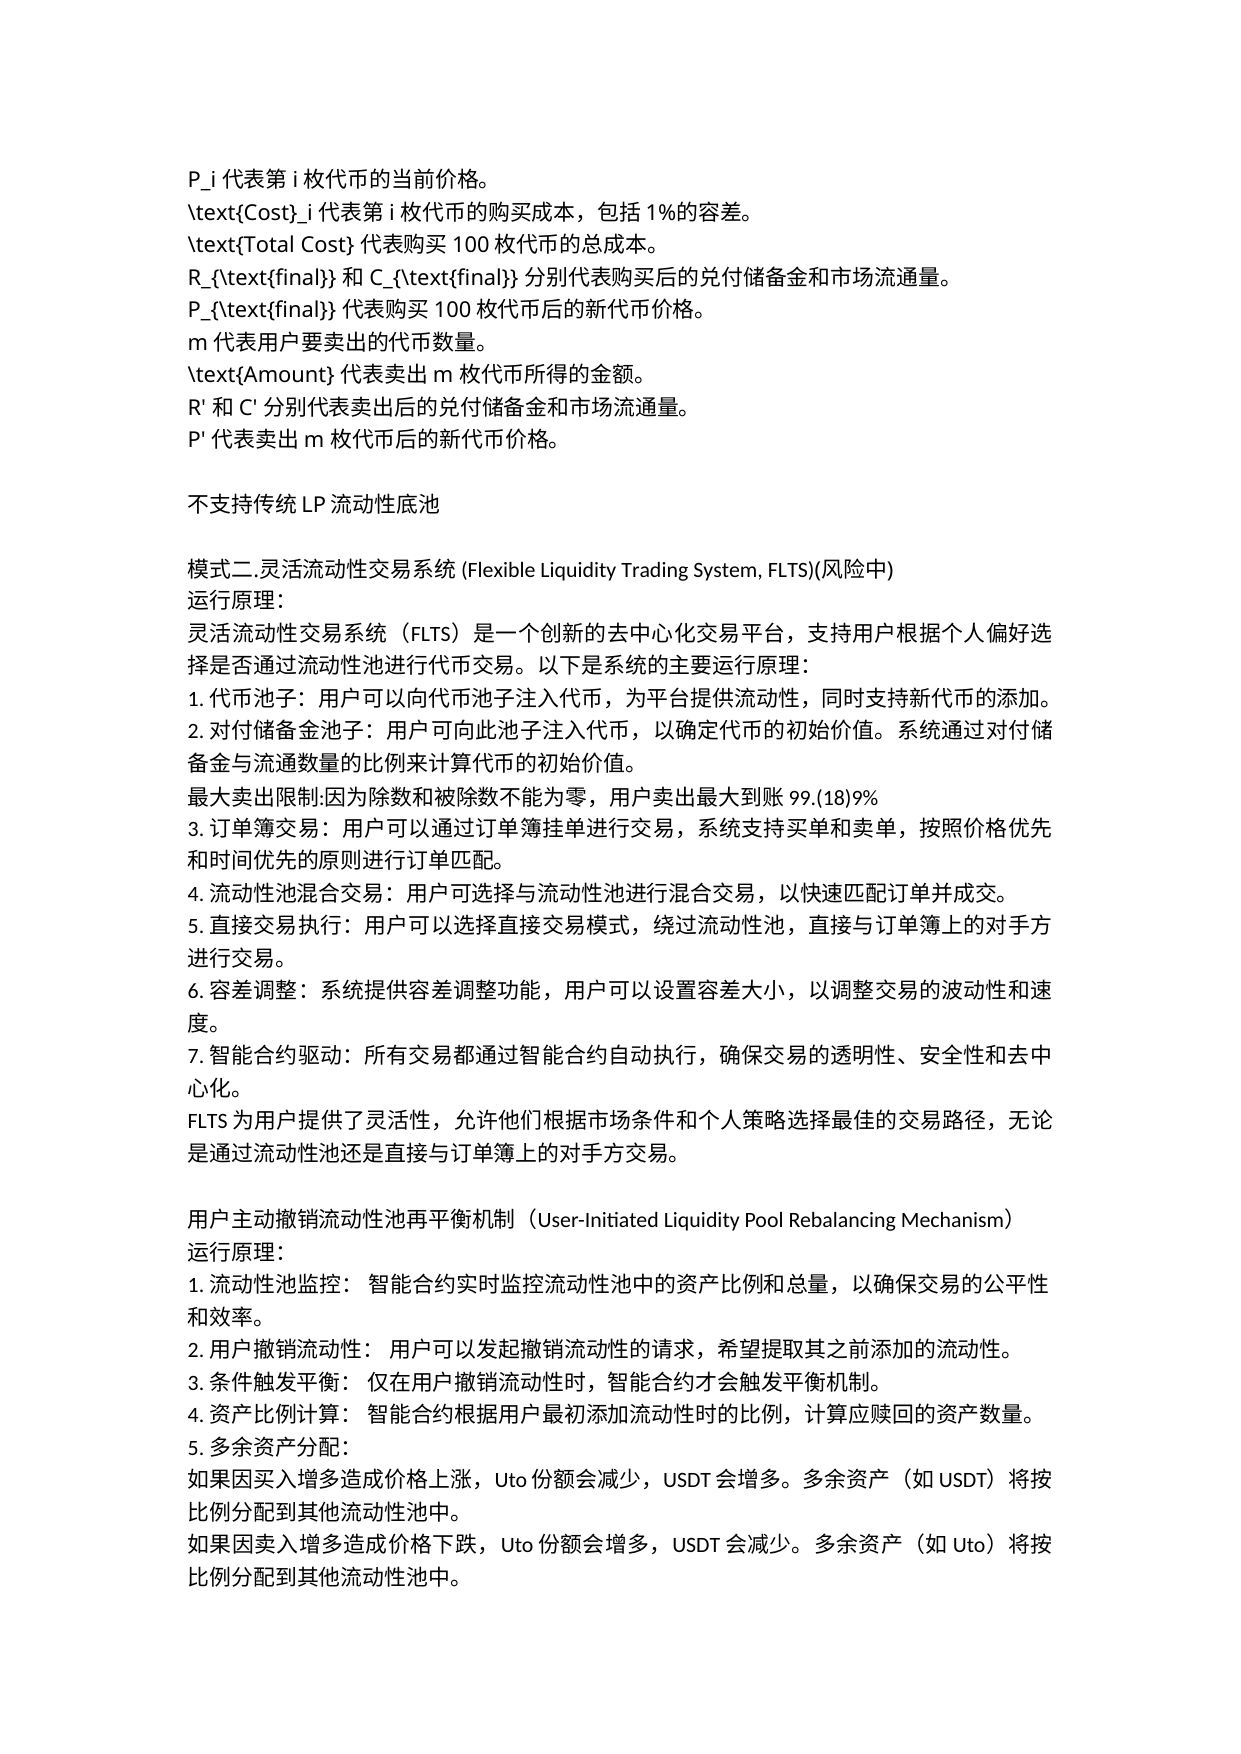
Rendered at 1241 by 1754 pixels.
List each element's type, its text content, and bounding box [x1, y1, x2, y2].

text 1. 代币池子：用户可以向代币池子注入代币，为平台提供流动性，同时支持新代币的添加。 [187, 682, 1053, 714]
text 最大卖出限制:因为除数和被除数不能为零，用户卖出最大到账99.(18)9% [187, 779, 1053, 812]
text \text{Amount} 代表卖出 m 枚代币所得的金额。 [187, 357, 1053, 389]
text \text{Total Cost} 代表购买100枚代币的总成本。 [187, 227, 1053, 259]
text 2. 对付储备金池子：用户可向此池子注入代币，以确定代币的初始价值。系统通过对付储备金与流通数量的比例来计算代币的初始价值。 [187, 714, 1053, 779]
text 3. 条件触发平衡： 仅在用户撤销流动性时，智能合约才会触发平衡机制。 [187, 1364, 1053, 1397]
text 2. 用户撤销流动性： 用户可以发起撤销流动性的请求，希望提取其之前添加的流动性。 [187, 1332, 1053, 1364]
text 6. 容差调整：系统提供容差调整功能，用户可以设置容差大小，以调整交易的波动性和速度。 [187, 974, 1053, 1039]
text P' 代表卖出 m 枚代币后的新代币价格。 [187, 422, 1053, 454]
text 运行原理： [187, 584, 1053, 617]
text 7. 智能合约驱动：所有交易都通过智能合约自动执行，确保交易的透明性、安全性和去中心化。 [187, 1039, 1053, 1104]
text m 代表用户要卖出的代币数量。 [187, 324, 1053, 357]
text 模式二.灵活流动性交易系统 (Flexible Liquidity Trading System, FLTS)(风险中) [187, 552, 1053, 584]
text 如果因卖入增多造成价格下跌，Uto份额会增多，USDT会减少。多余资产（如Uto）将按比例分配到其他流动性池中。 [187, 1527, 1053, 1592]
text P_{\text{final}} 代表购买100枚代币后的新代币价格。 [187, 292, 1053, 324]
text 如果因买入增多造成价格上涨，Uto份额会减少，USDT会增多。多余资产（如USDT）将按比例分配到其他流动性池中。 [187, 1462, 1053, 1527]
text 5. 多余资产分配： [187, 1429, 1053, 1462]
text 不支持传统LP流动性底池 [187, 487, 1053, 519]
text P_i 代表第 i 枚代币的当前价格。 [187, 162, 1053, 194]
text R_{\text{final}} 和 C_{\text{final}} 分别代表购买后的兑付储备金和市场流通量。 [187, 259, 1053, 292]
text R' 和 C' 分别代表卖出后的兑付储备金和市场流通量。 [187, 389, 1053, 422]
text 3. 订单簿交易：用户可以通过订单簿挂单进行交易，系统支持买单和卖单，按照价格优先和时间优先的原则进行订单匹配。 [187, 812, 1053, 877]
text FLTS为用户提供了灵活性，允许他们根据市场条件和个人策略选择最佳的交易路径，无论是通过流动性池还是直接与订单簿上的对手方交易。 [187, 1104, 1053, 1169]
text 运行原理： [187, 1234, 1053, 1267]
text 灵活流动性交易系统（FLTS）是一个创新的去中心化交易平台，支持用户根据个人偏好选择是否通过流动性池进行代币交易。以下是系统的主要运行原理： [187, 617, 1053, 682]
text \text{Cost}_i 代表第 i 枚代币的购买成本，包括1%的容差。 [187, 194, 1053, 227]
text 4. 流动性池混合交易：用户可选择与流动性池进行混合交易，以快速匹配订单并成交。 [187, 877, 1053, 909]
text 4. 资产比例计算： 智能合约根据用户最初添加流动性时的比例，计算应赎回的资产数量。 [187, 1397, 1053, 1429]
text 5. 直接交易执行：用户可以选择直接交易模式，绕过流动性池，直接与订单簿上的对手方进行交易。 [187, 909, 1053, 974]
text 1. 流动性池监控： 智能合约实时监控流动性池中的资产比例和总量，以确保交易的公平性和效率。 [187, 1267, 1053, 1332]
text 用户主动撤销流动性池再平衡机制（User-Initiated Liquidity Pool Rebalancing Mechanism） [187, 1202, 1053, 1234]
